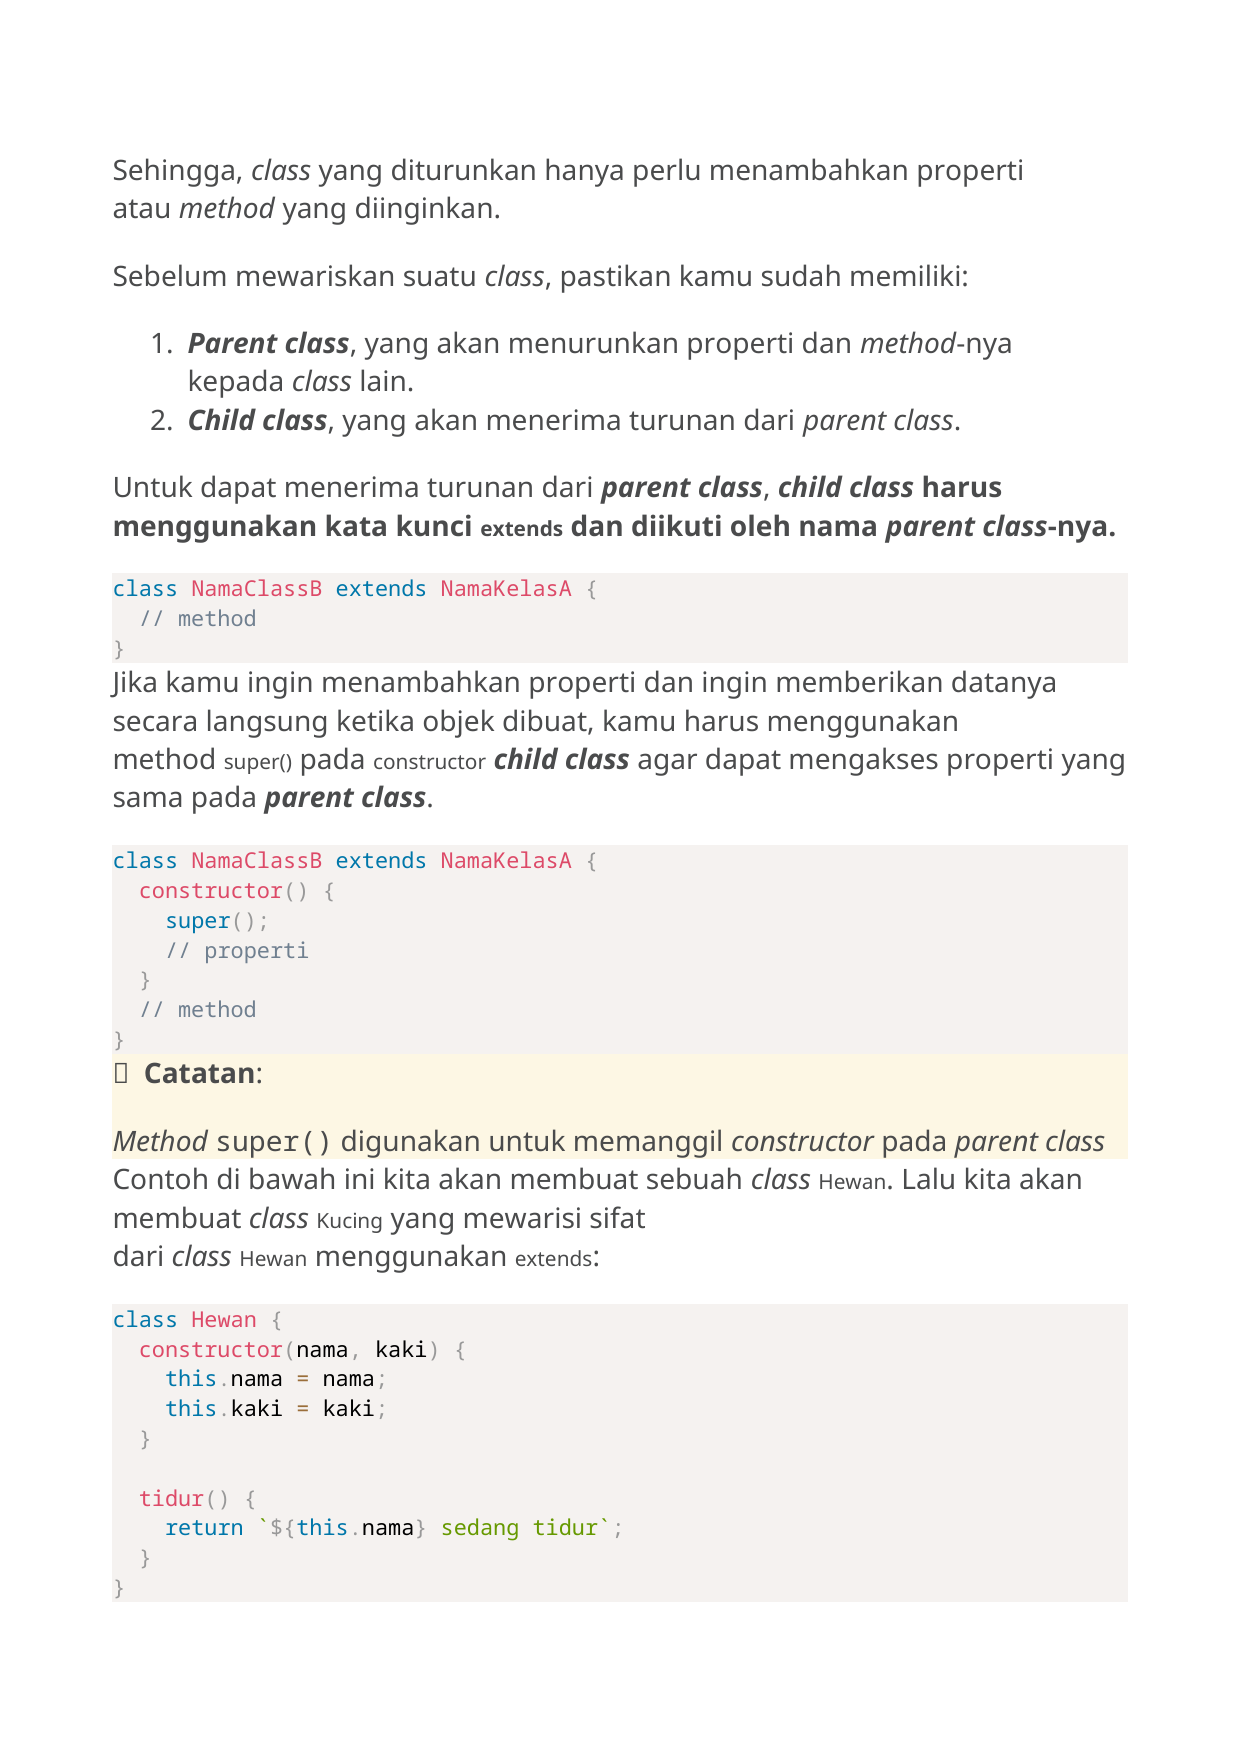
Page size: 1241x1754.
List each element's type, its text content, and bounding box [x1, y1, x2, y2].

text } [112, 1542, 1128, 1572]
text // properti [112, 934, 1128, 964]
text class Hewan { [112, 1304, 1128, 1333]
text class NamaClassB extends NamaKelasA { [112, 845, 1128, 875]
text // method [112, 994, 1128, 1024]
text constructor(nama, kaki) { [112, 1333, 1128, 1363]
list Child class, yang akan menerima turunan dari parent class. [150, 400, 1128, 438]
text constructor() { [112, 875, 1128, 905]
text } [112, 1423, 1128, 1453]
text } [112, 964, 1128, 994]
text class NamaClassB extends NamaKelasA { [112, 573, 1128, 603]
text this.kaki = kaki; [112, 1393, 1128, 1423]
text Sebelum mewariskan suatu class, pastikan kamu sudah memiliki: [112, 256, 1128, 294]
text Untuk dapat menerima turunan dari parent class, child class harus menggunakan kata kunci extends dan diikuti oleh nama parent class-nya. [112, 467, 1128, 544]
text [112, 150, 1128, 227]
text // method [112, 603, 1128, 633]
text this.nama = nama; [112, 1363, 1128, 1393]
text tidur() { [112, 1482, 1128, 1512]
text } [112, 633, 1128, 663]
text Contoh di bawah ini kita akan membuat sebuah class Hewan. Lalu kita akan membuat class Kucing yang mewarisi sifat dari class Hewan menggunakan extends: [112, 1159, 1128, 1274]
text } [112, 1572, 1128, 1602]
text super(); [112, 905, 1128, 934]
text Jika kamu ingin menambahkan properti dan ingin memberikan datanya secara langsung ketika objek dibuat, kamu harus menggunakan method super() pada constructor child class agar dapat mengakses properti yang sama pada parent class. [112, 663, 1128, 816]
text return `${this.nama} sedang tidur`; [112, 1512, 1128, 1542]
text 📝 Catatan: [112, 1054, 1128, 1092]
text Method super() digunakan untuk memanggil constructor pada parent class [112, 1121, 1128, 1159]
list Parent class, yang akan menurunkan properti dan method-nya kepada class lain. [150, 323, 1128, 400]
text } [112, 1024, 1128, 1054]
